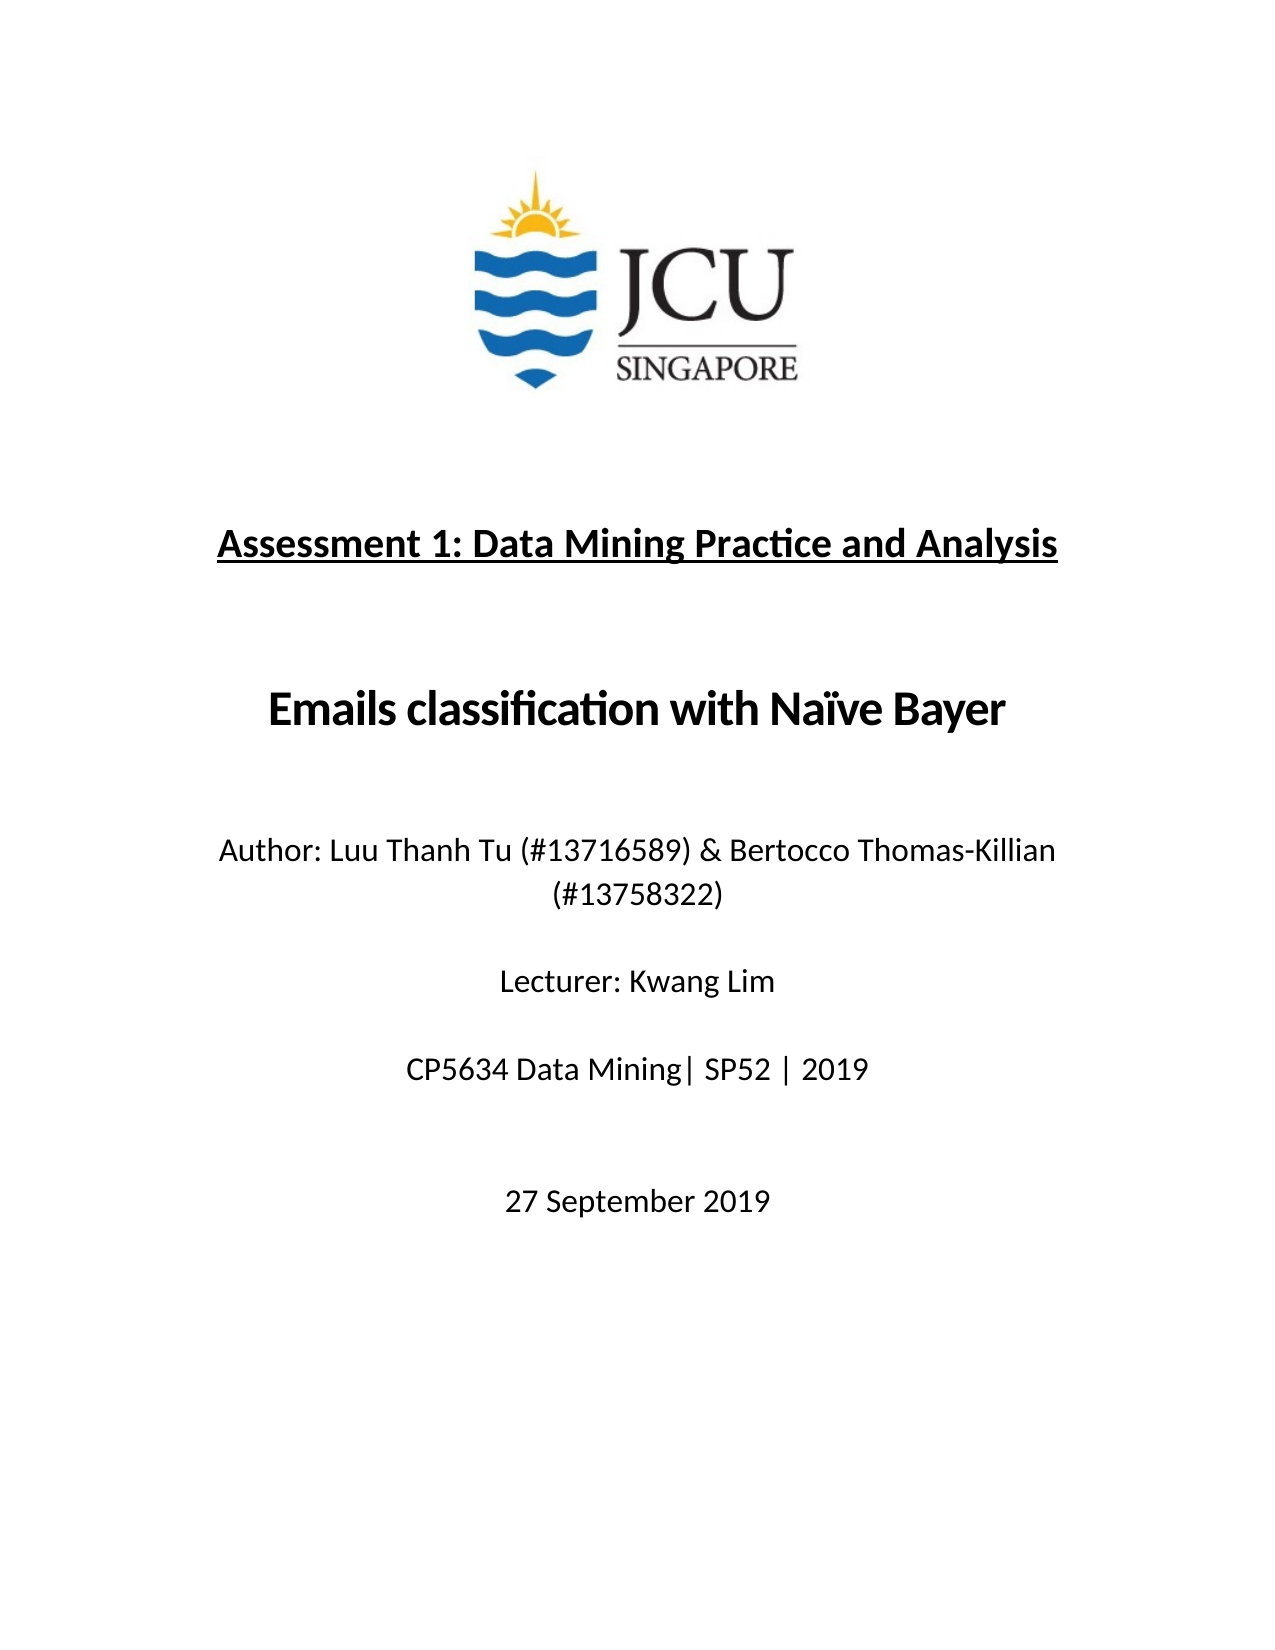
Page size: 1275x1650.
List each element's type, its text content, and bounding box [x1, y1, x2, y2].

text 27 September 2019 [150, 1180, 1125, 1221]
text Author: Luu Thanh Tu (#13716589) & Bertocco Thomas-Killian (#13758322) [150, 829, 1125, 913]
title Emails classification with Naïve Bayer [150, 677, 1125, 738]
text CP5634 Data Mining| SP52 | 2019 [150, 1048, 1125, 1089]
text Assessment 1: Data Mining Practice and Analysis [150, 517, 1125, 568]
text Lecturer: Kwang Lim [150, 961, 1125, 1001]
picture [448, 156, 827, 409]
